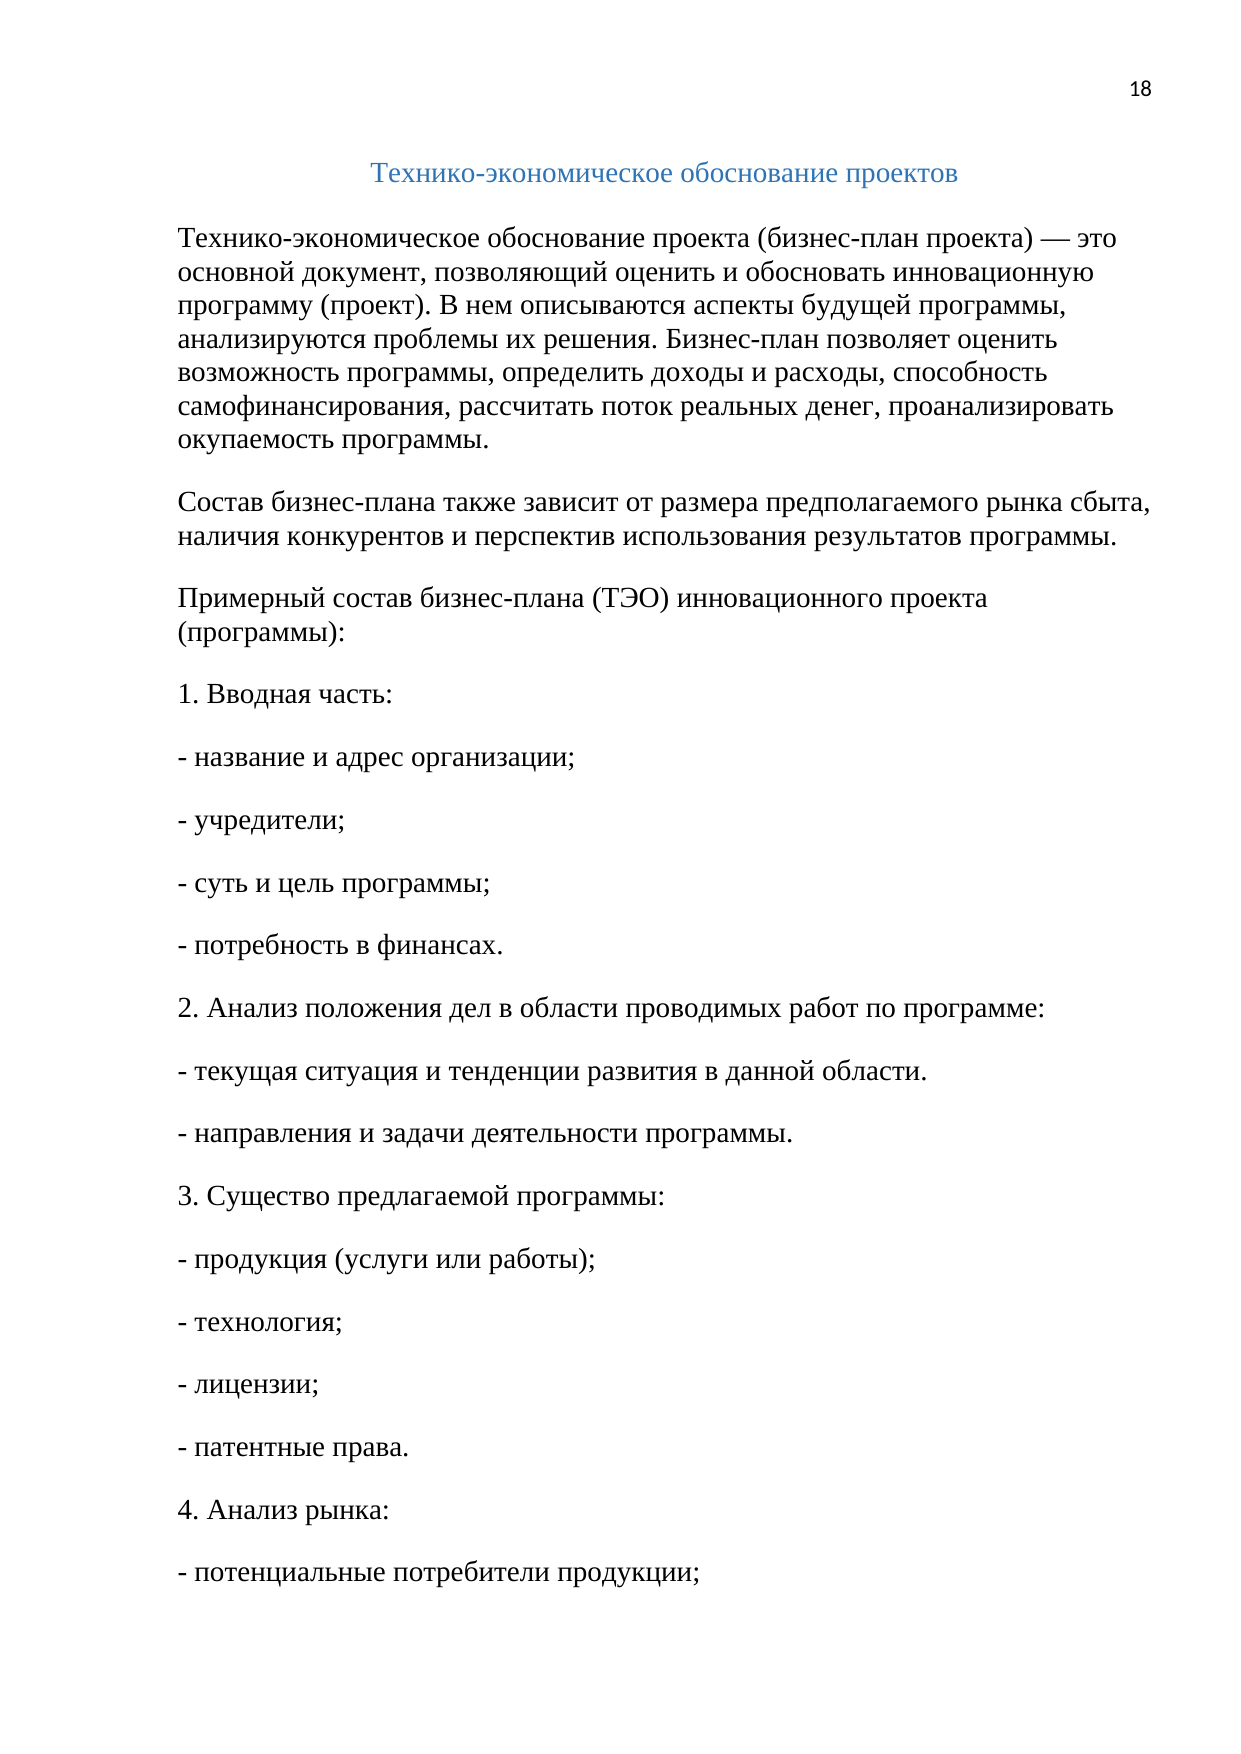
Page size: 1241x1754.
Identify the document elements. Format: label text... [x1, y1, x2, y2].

text - учредители; [177, 802, 1152, 836]
text - лицензии; [177, 1366, 1152, 1400]
text - потенциальные потребители продукции; [177, 1554, 1152, 1588]
text - технология; [177, 1304, 1152, 1337]
text 1. Вводная часть: [177, 677, 1152, 710]
text - патентные права. [177, 1429, 1152, 1463]
text - название и адрес организации; [177, 739, 1152, 773]
subtitle Технико-экономическое обоснование проектов [177, 155, 1152, 188]
text Технико-экономическое обоснование проекта (бизнес-план проекта) — это основной документ, позволяющий оценить и обосновать инновационную программу (проект). В нем описываются аспекты будущей программы, анализируются проблемы их решения. Бизнес-план позволяет оценить возможность программы, определить доходы и расходы, способность самофинансирования, рассчитать поток реальных денег, проанализировать окупаемость программы. [177, 220, 1152, 455]
text - суть и цель программы; [177, 865, 1152, 898]
text 3. Существо предлагаемой программы: [177, 1178, 1152, 1212]
text Примерный состав бизнес-плана (ТЭО) инновационного проекта (программы): [177, 580, 1152, 647]
text - направления и задачи деятельности программы. [177, 1116, 1152, 1149]
text - продукция (услуги или работы); [177, 1241, 1152, 1274]
text - потребность в финансах. [177, 927, 1152, 961]
text 2. Анализ положения дел в области проводимых работ по программе: [177, 990, 1152, 1024]
text 4. Анализ рынка: [177, 1492, 1152, 1525]
text - текущая ситуация и тенденции развития в данной области. [177, 1053, 1152, 1086]
text Состав бизнес-плана также зависит от размера предполагаемого рынка сбыта, наличия конкурентов и перспектив использования результатов программы. [177, 484, 1152, 551]
